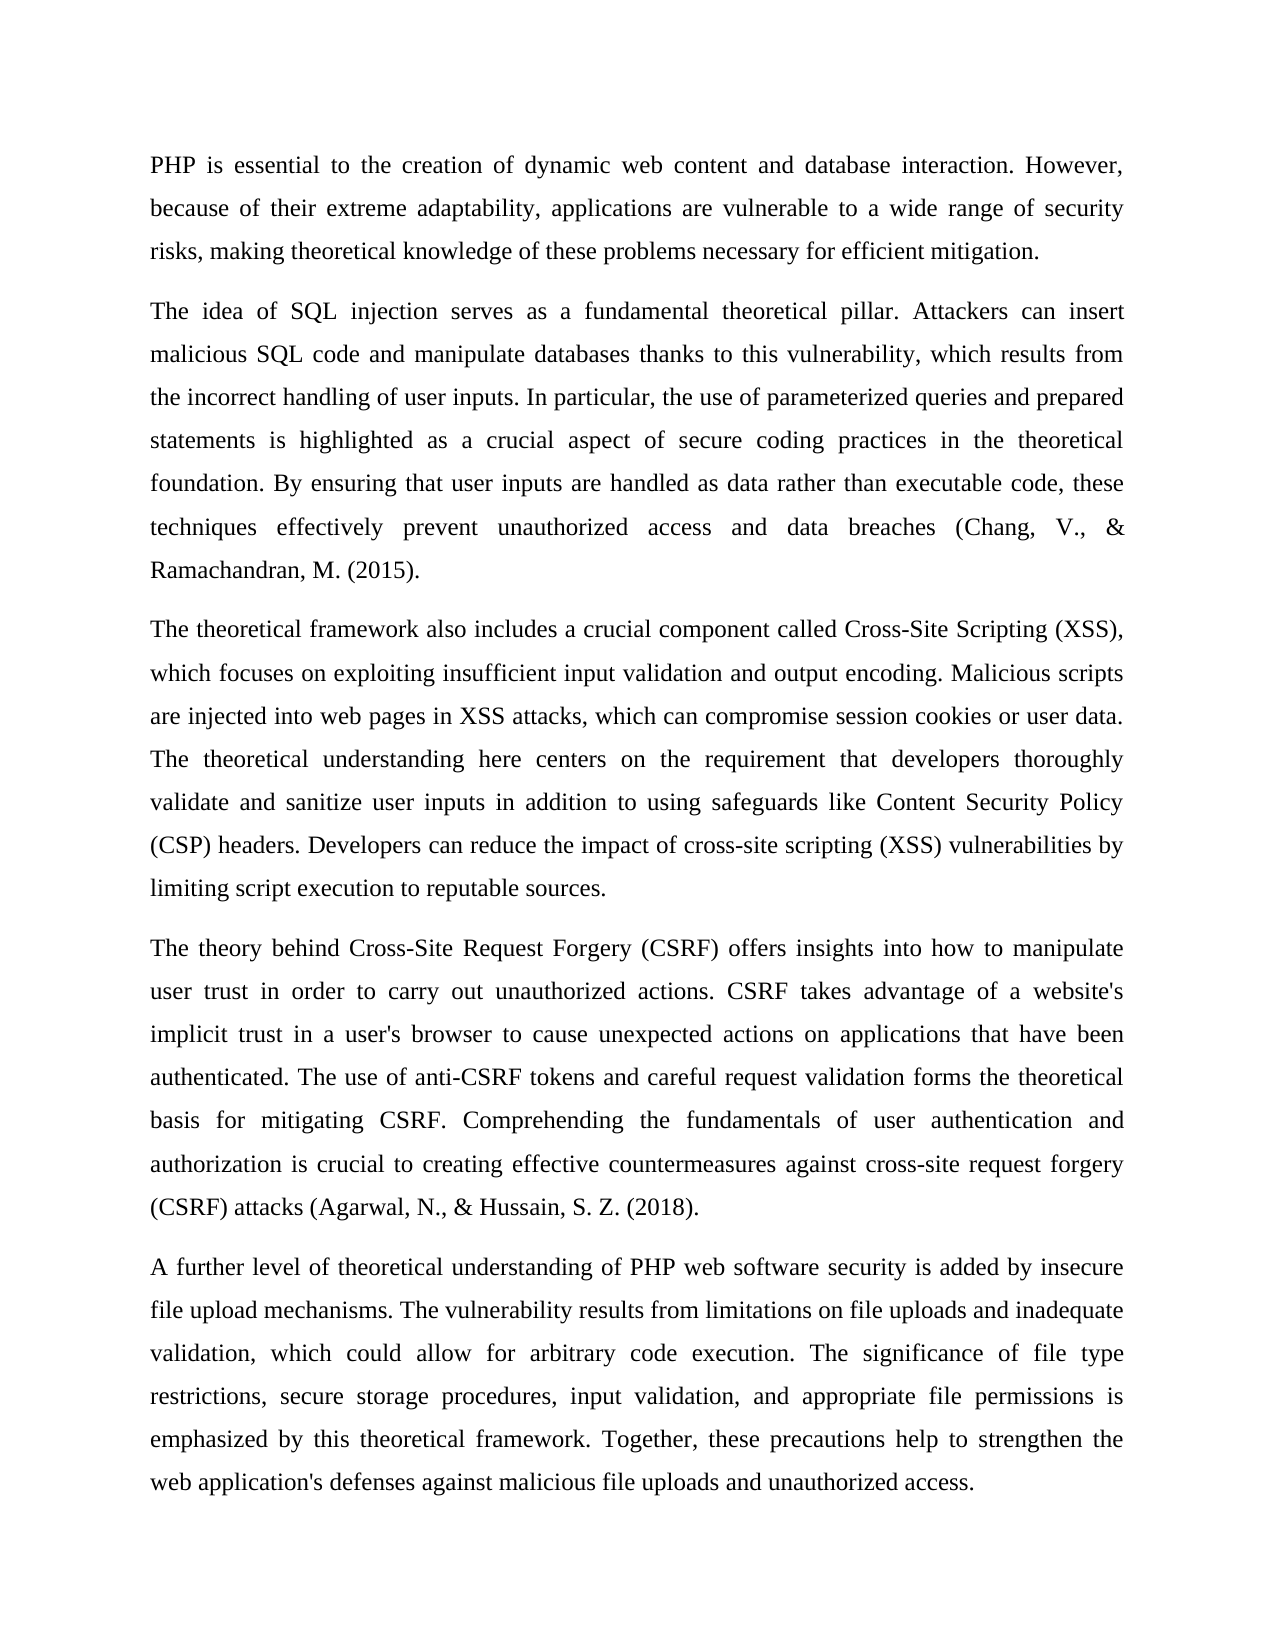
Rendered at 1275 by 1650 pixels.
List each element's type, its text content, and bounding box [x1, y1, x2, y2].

text The theory behind Cross-Site Request Forgery (CSRF) offers insights into how to manipulate user trust in order to carry out unauthorized actions. CSRF takes advantage of a website's implicit trust in a user's browser to cause unexpected actions on applications that have been authenticated. The use of anti-CSRF tokens and careful request validation forms the theoretical basis for mitigating CSRF. Comprehending the fundamentals of user authentication and authorization is crucial to creating effective countermeasures against cross-site request forgery (CSRF) attacks (Agarwal, N., & Hussain, S. Z. (2018). [150, 933, 1125, 1221]
text A further level of theoretical understanding of PHP web software security is added by insecure file upload mechanisms. The vulnerability results from limitations on file uploads and inadequate validation, which could allow for arbitrary code execution. The significance of file type restrictions, secure storage procedures, input validation, and appropriate file permissions is emphasized by this theoretical framework. Together, these precautions help to strengthen the web application's defenses against malicious file uploads and unauthorized access. [150, 1252, 1125, 1496]
text The idea of SQL injection serves as a fundamental theoretical pillar. Attackers can insert malicious SQL code and manipulate databases thanks to this vulnerability, which results from the incorrect handling of user inputs. In particular, the use of parameterized queries and prepared statements is highlighted as a crucial aspect of secure coding practices in the theoretical foundation. By ensuring that user inputs are handled as data rather than executable code, these techniques effectively prevent unauthorized access and data breaches (Chang, V., & Ramachandran, M. (2015). [150, 296, 1125, 583]
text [150, 150, 1125, 265]
text The theoretical framework also includes a crucial component called Cross-Site Scripting (XSS), which focuses on exploiting insufficient input validation and output encoding. Malicious scripts are injected into web pages in XSS attacks, which can compromise session cookies or user data. The theoretical understanding here centers on the requirement that developers thoroughly validate and sanitize user inputs in addition to using safeguards like Content Security Policy (CSP) headers. Developers can reduce the impact of cross-site scripting (XSS) vulnerabilities by limiting script execution to reputable sources. [150, 614, 1125, 902]
